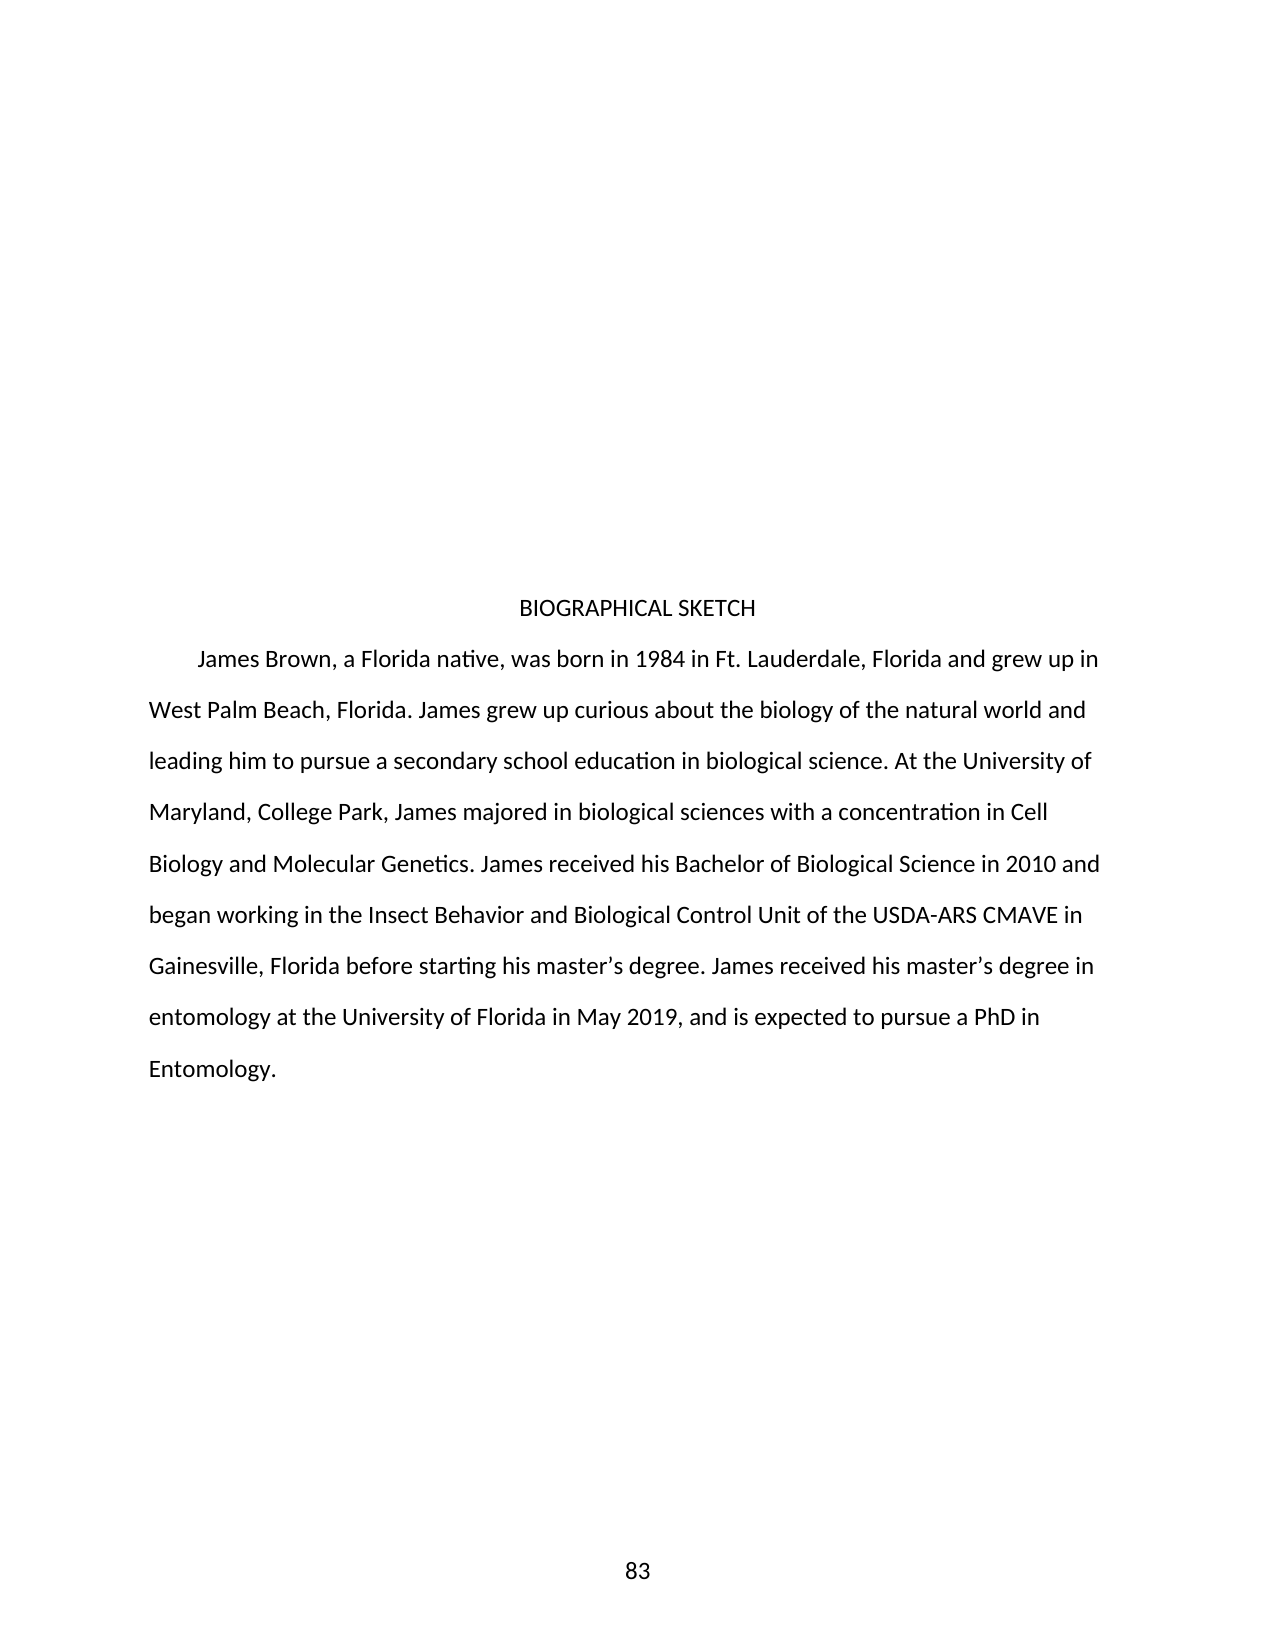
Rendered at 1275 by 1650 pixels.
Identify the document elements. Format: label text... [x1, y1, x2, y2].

text Entomology. [148, 1053, 1124, 1084]
text James Brown, a Florida native, was born in 1984 in Ft. Lauderdale, Florida and grew up in West Palm Beach, Florida. James grew up curious about the biology of the natural world and leading him to pursue a secondary school education in biological science. At the University of Maryland, College Park, James majored in biological sciences with a concentration in Cell Biology and Molecular Genetics. James received his Bachelor of Biological Science in 2010 and began working in the Insect Behavior and Biological Control Unit of the USDA-ARS CMAVE in Gainesville, Florida before starting his master’s degree. James received his master’s degree in entomology at the University of Florida in May 2019, and is expected to pursue a PhD in [148, 643, 1117, 1032]
text BIOGRAPHICAL SKETCH [150, 593, 1125, 623]
